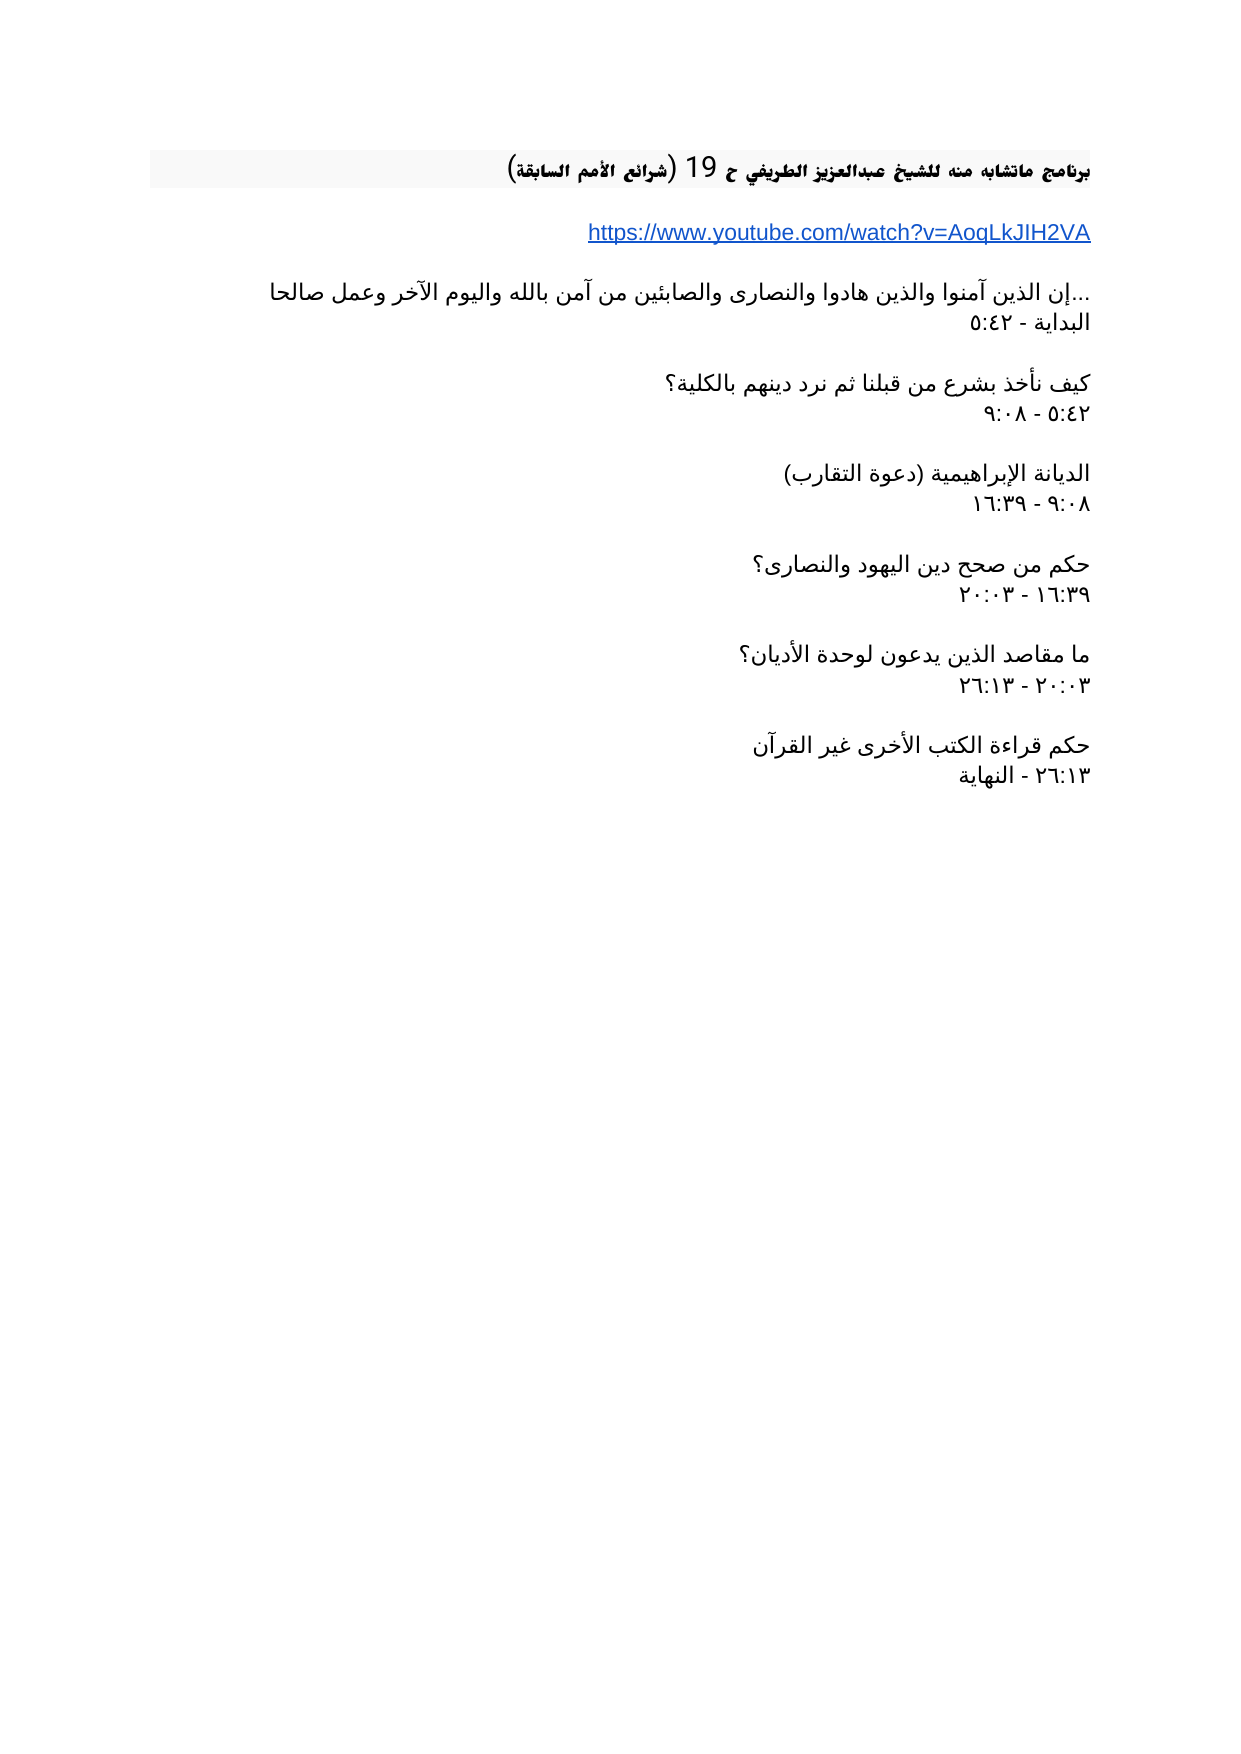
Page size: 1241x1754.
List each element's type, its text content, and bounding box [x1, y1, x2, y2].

text ٢٦:١٣ - النهاية [150, 762, 1090, 789]
text ٢٠:٠٣ - ٢٦:١٣ [150, 672, 1090, 698]
text https://www.youtube.com/watch?v=AoqLkJIH2VA [150, 218, 1090, 245]
text الديانة الإبراهيمية (دعوة التقارب) [150, 460, 1090, 487]
text ٥:٤٢ - ٩:٠٨ [150, 400, 1090, 426]
text حكم قراءة الكتب الأخرى غير القرآن [150, 732, 1090, 758]
text ١٦:٣٩ - ٢٠:٠٣ [150, 581, 1090, 607]
subtitle برنامج ماتشابه منه للشيخ عبدالعزيز الطريفي ح 19 (شرائع الأمم السابقة) [150, 150, 1090, 188]
text البداية - ٥:٤٢ [150, 309, 1090, 336]
text حكم من صحح دين اليهود والنصارى؟ [150, 551, 1090, 577]
text ما مقاصد الذين يدعون لوحدة الأديان؟ [150, 641, 1090, 668]
text كيف نأخذ بشرع من قبلنا ثم نرد دينهم بالكلية؟ [150, 369, 1090, 396]
text ٩:٠٨ - ١٦:٣٩ [150, 490, 1090, 517]
text إن الذين آمنوا والذين هادوا والنصارى والصابئين من آمن بالله واليوم الآخر وعمل صالحا... [150, 279, 1090, 305]
